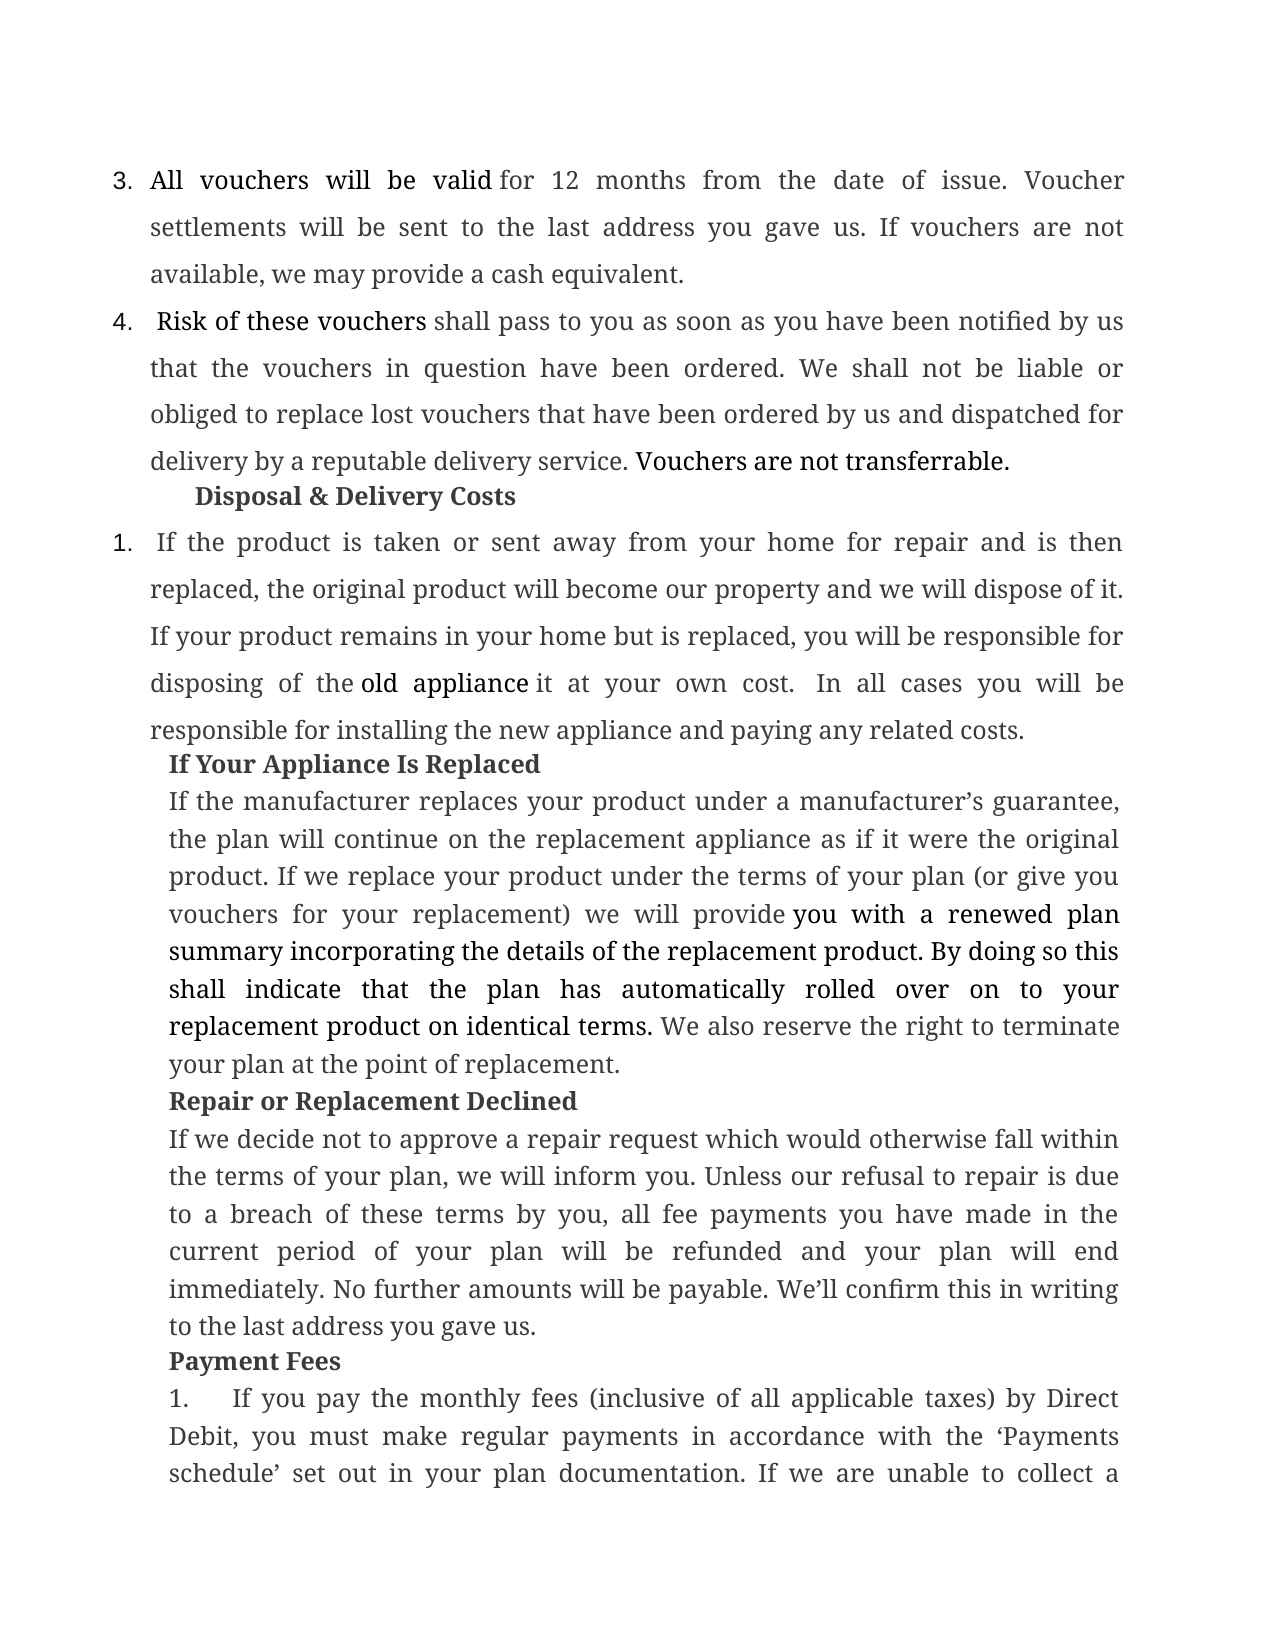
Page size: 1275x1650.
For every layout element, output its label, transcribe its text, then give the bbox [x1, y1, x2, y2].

text If the manufacturer replaces your product under a manufacturer’s guarantee, the plan will continue on the replacement appliance as if it were the original product. If we replace your product under the terms of your plan (or give you vouchers for your replacement) we will provide you with a renewed plan summary incorporating the details of the replacement product. By doing so this shall indicate that the plan has automatically rolled over on to your replacement product on identical terms. We also reserve the right to terminate your plan at the point of replacement. [169, 781, 1120, 1081]
text Repair or Replacement Declined [169, 1081, 1120, 1118]
text Payment Fees [169, 1343, 1125, 1377]
text Disposal & Delivery Costs [169, 478, 1125, 512]
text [169, 1377, 1120, 1490]
text If we decide not to approve a repair request which would otherwise fall within the terms of your plan, we will inform you. Unless our refusal to repair is due to a breach of these terms by you, all fee payments you have made in the current period of your plan will be refunded and your plan will end immediately. No further amounts will be payable. We’ll confirm this in writing to the last address you gave us. [169, 1118, 1120, 1343]
list All vouchers will be valid for 12 months from the date of issue. Voucher settlements will be sent to the last address you gave us. If vouchers are not available, we may provide a cash equivalent. [112, 150, 1125, 291]
list If the product is taken or sent away from your home for repair and is then replaced, the original product will become our property and we will dispose of it. If your product remains in your home but is replaced, you will be responsible for disposing of the old appliance it at your own cost. In all cases you will be responsible for installing the new appliance and paying any related costs. [112, 512, 1125, 747]
list Risk of these vouchers shall pass to you as soon as you have been notified by us that the vouchers in question have been ordered. We shall not be liable or obliged to replace lost vouchers that have been ordered by us and dispatched for delivery by a reputable delivery service. Vouchers are not transferrable. [112, 291, 1125, 478]
text If Your Appliance Is Replaced [169, 747, 1125, 781]
